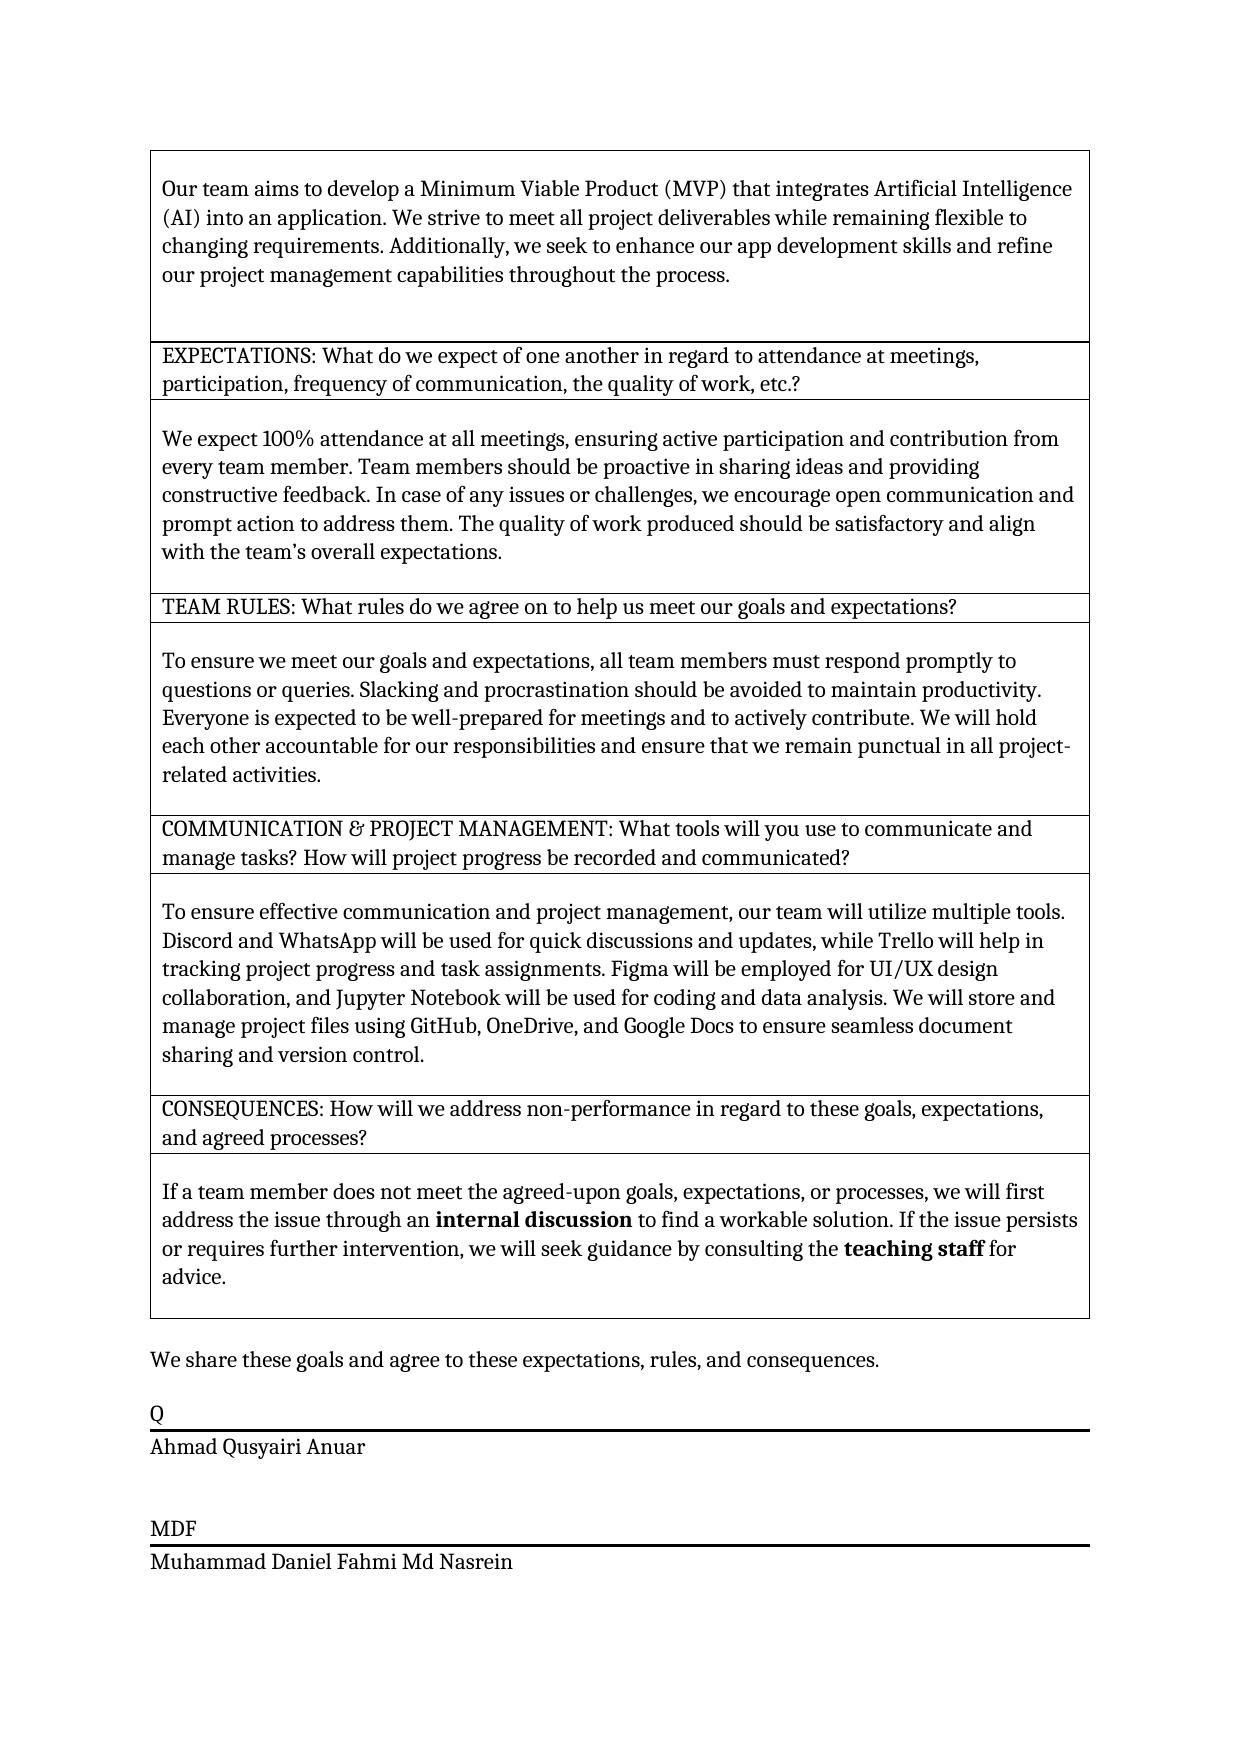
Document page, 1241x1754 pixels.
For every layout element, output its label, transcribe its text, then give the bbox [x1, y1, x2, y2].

text Q [150, 1400, 1090, 1429]
text Muhammad Daniel Fahmi Md Nasrein [150, 1548, 1090, 1575]
table_cell If a team member does not meet the agreed-upon goals, expectations, or processes, we will first address the issue through an internal discussion to find a workable solution. If the issue persists or requires further intervention, we will seek guidance by consulting the teaching staff for advice. [151, 1154, 1089, 1317]
table_cell CONSEQUENCES: How will we address non-performance in regard to these goals, expectations, and agreed processes? [151, 1096, 1089, 1153]
table_cell We expect 100% attendance at all meetings, ensuring active participation and contribution from every team member. Team members should be proactive in sharing ideas and providing constructive feedback. In case of any issues or challenges, we encourage open communication and prompt action to address them. The quality of work produced should be satisfactory and align with the team’s overall expectations. [151, 400, 1089, 592]
table_cell Our team aims to develop a Minimum Viable Product (MVP) that integrates Artificial Intelligence (AI) into an application. We strive to meet all project deliverables while remaining flexible to changing requirements. Additionally, we seek to enhance our app development skills and refine our project management capabilities throughout the process. [151, 151, 1089, 341]
text We share these goals and agree to these expectations, rules, and consequences. [150, 1347, 1090, 1373]
table_cell TEAM RULES: What rules do we agree on to help us meet our goals and expectations? [151, 594, 1089, 622]
table_cell To ensure we meet our goals and expectations, all team members must respond promptly to questions or queries. Slacking and procrastination should be avoided to maintain productivity. Everyone is expected to be well-prepared for meetings and to actively contribute. We will hold each other accountable for our responsibilities and ensure that we remain punctual in all project-related activities. [151, 623, 1089, 815]
text MDF [150, 1515, 1090, 1544]
text Ahmad Qusyairi Anuar [150, 1433, 1090, 1460]
table_cell To ensure effective communication and project management, our team will utilize multiple tools. Discord and WhatsApp will be used for quick discussions and updates, while Trello will help in tracking project progress and task assignments. Figma will be employed for UI/UX design collaboration, and Jupyter Notebook will be used for coding and data analysis. We will store and manage project files using GitHub, OneDrive, and Google Docs to ensure seamless document sharing and version control. [151, 874, 1089, 1095]
table_cell COMMUNICATION & PROJECT MANAGEMENT: What tools will you use to communicate and manage tasks? How will project progress be recorded and communicated? [151, 816, 1089, 873]
table_cell EXPECTATIONS: What do we expect of one another in regard to attendance at meetings, participation, frequency of communication, the quality of work, etc.? [151, 343, 1089, 399]
